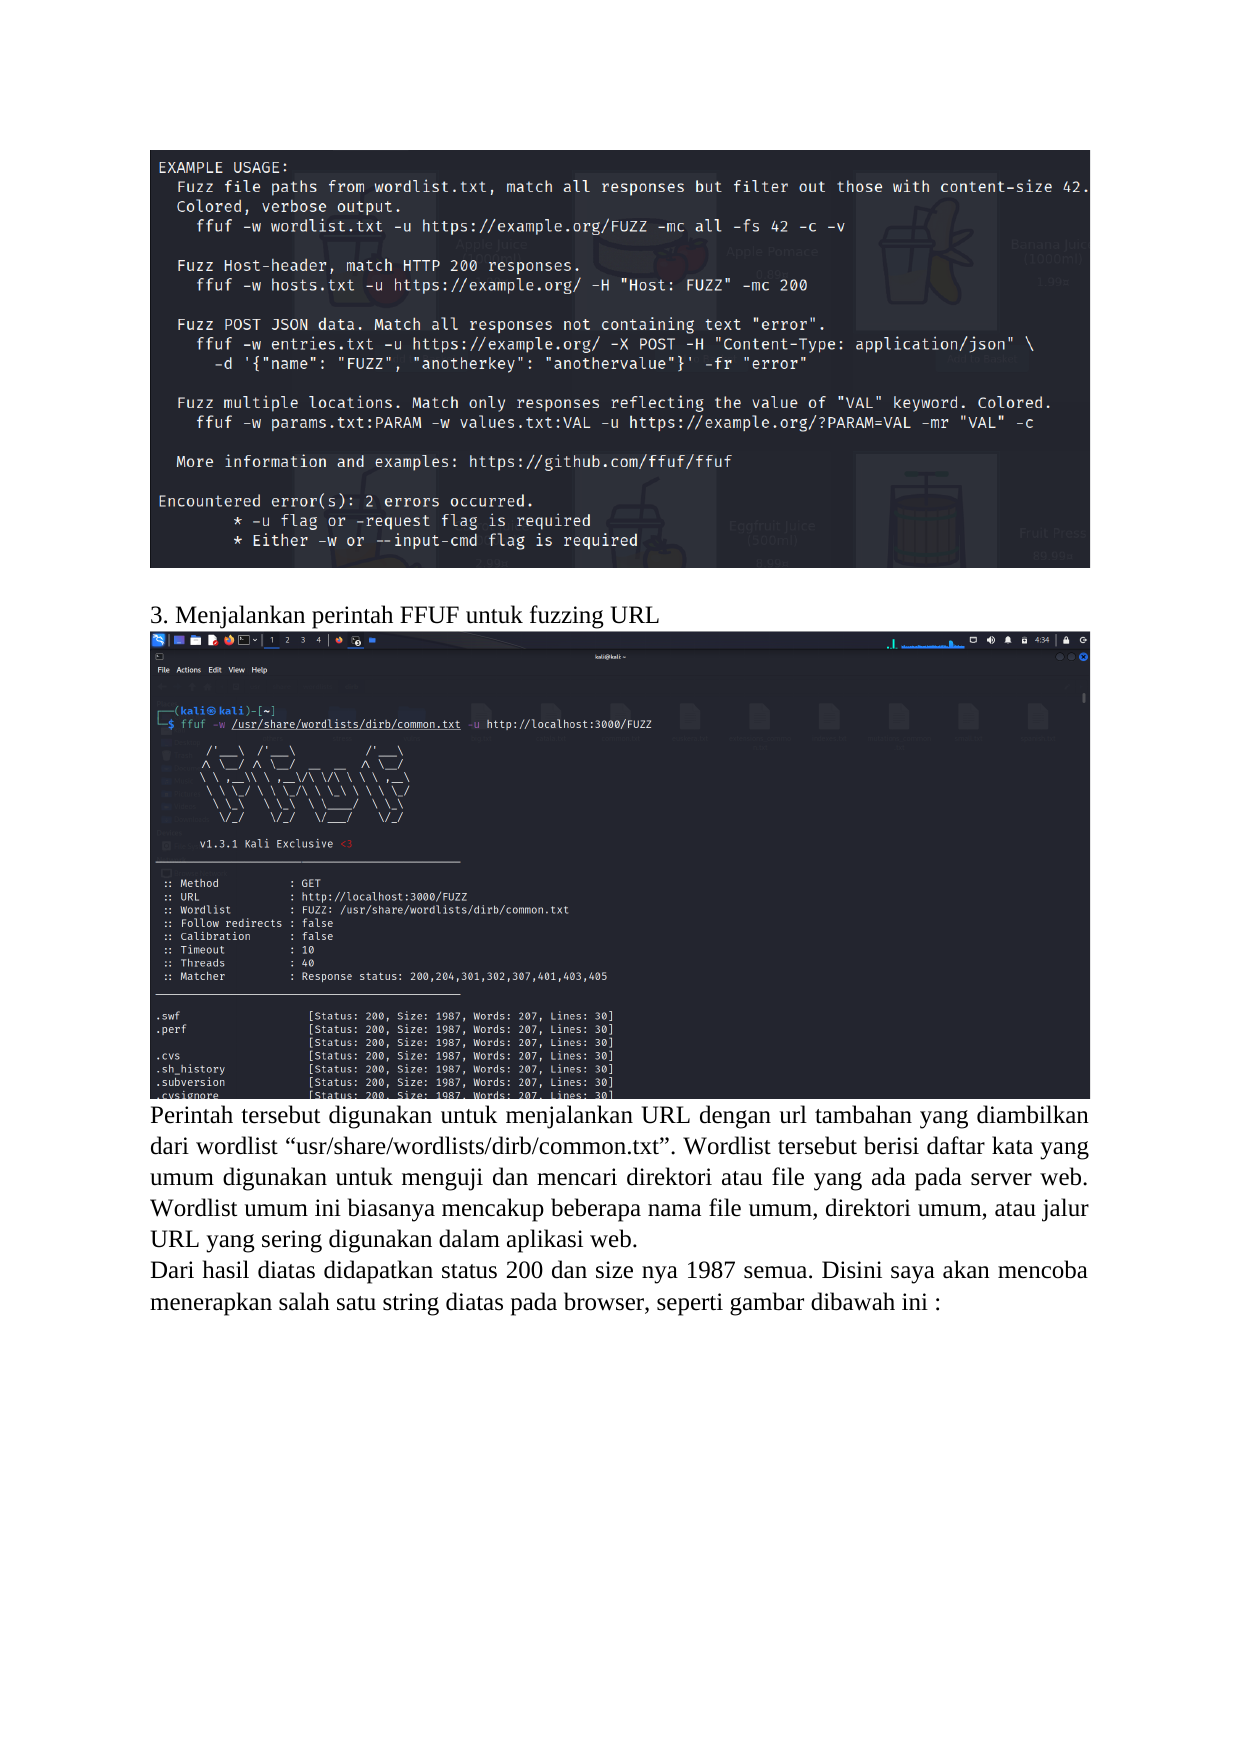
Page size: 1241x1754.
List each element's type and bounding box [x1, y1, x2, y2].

picture [150, 631, 1091, 1099]
picture [150, 150, 1091, 568]
